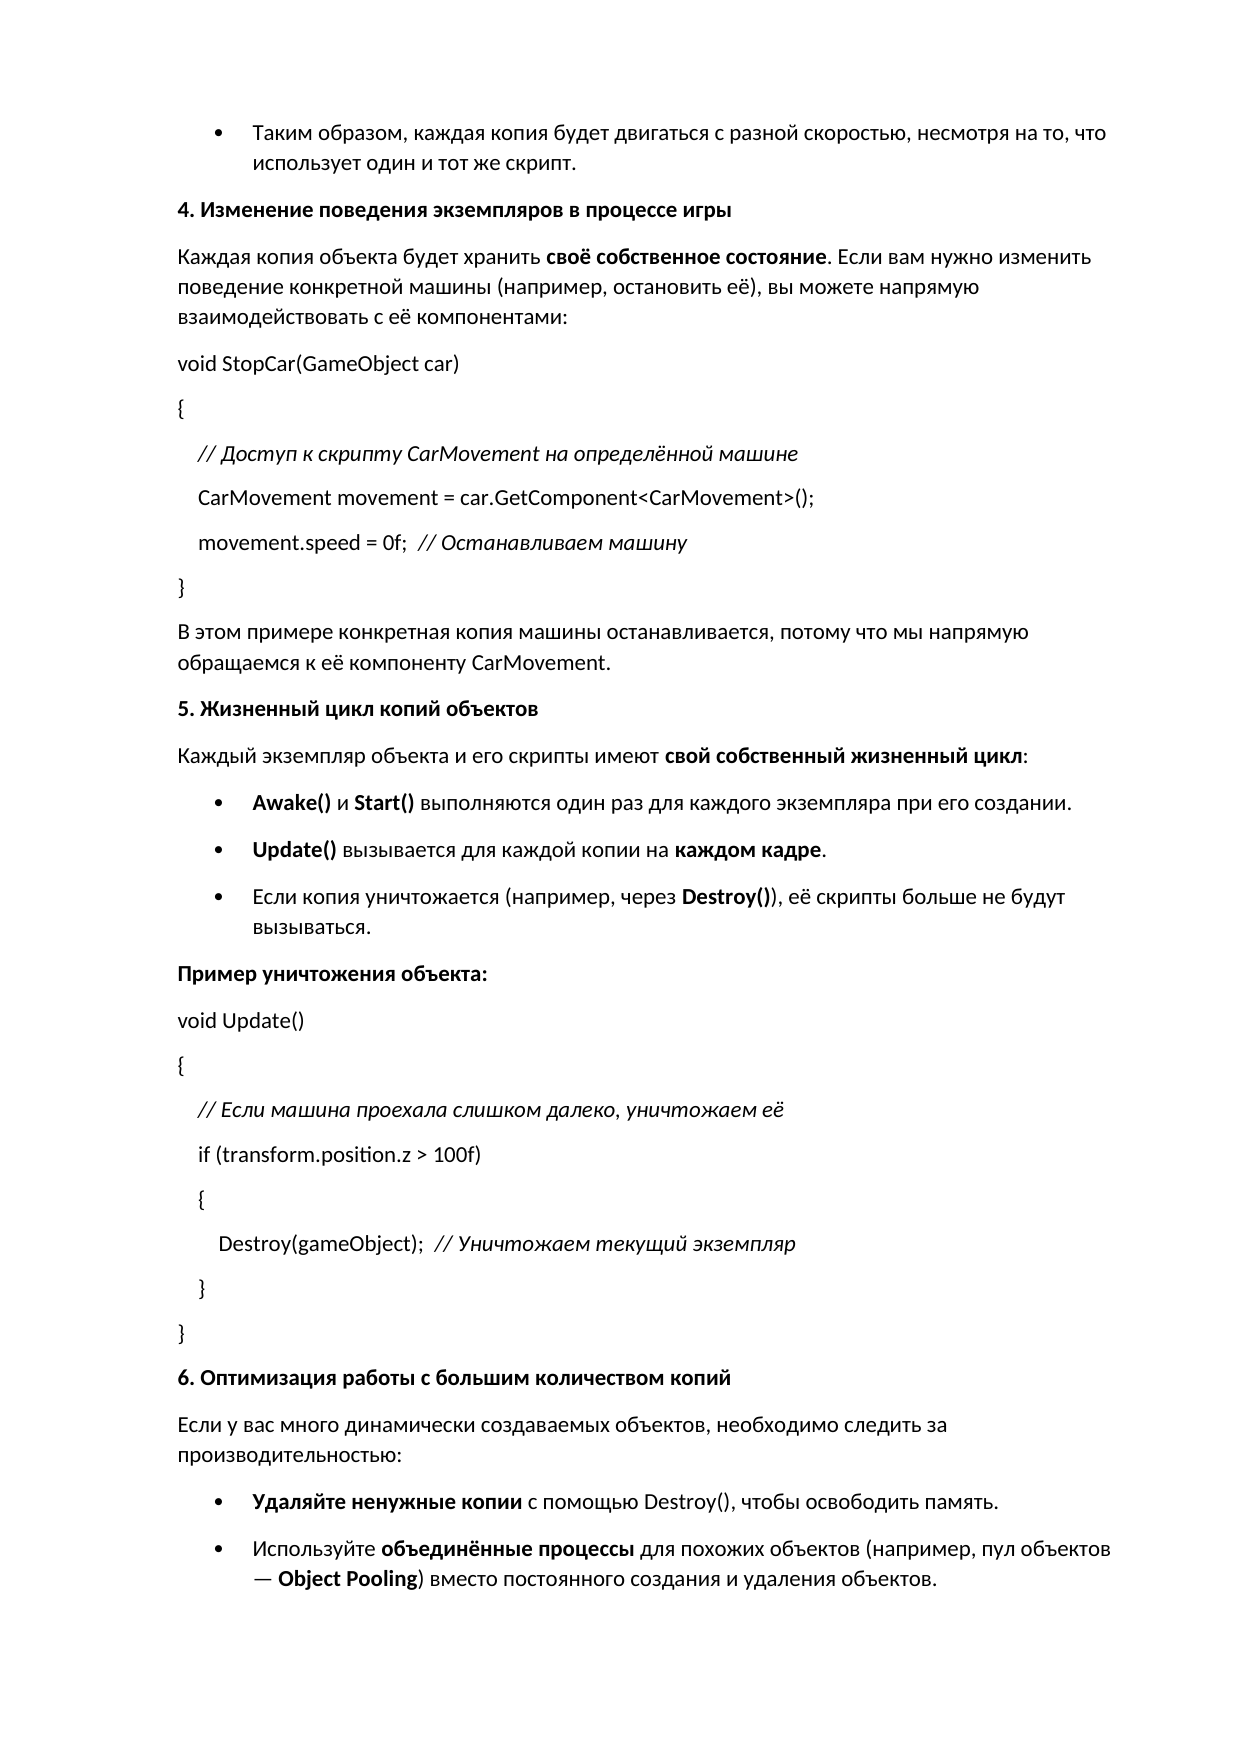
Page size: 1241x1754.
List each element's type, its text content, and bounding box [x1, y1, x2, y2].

text } [177, 573, 1152, 601]
text 5. Жизненный цикл копий объектов [177, 694, 1152, 723]
list Таким образом, каждая копия будет двигаться с разной скоростью, несмотря на то, что использует один и тот же скрипт. [215, 118, 1152, 176]
text { [177, 1051, 1152, 1079]
text } [177, 1274, 1152, 1302]
text } [177, 1319, 1152, 1347]
text // Если машина проехала слишком далеко, уничтожаем её [177, 1095, 1152, 1123]
text CarMovement movement = car.GetComponent<CarMovement>(); [177, 483, 1152, 511]
text 4. Изменение поведения экземпляров в процессе игры [177, 195, 1152, 223]
text В этом примере конкретная копия машины останавливается, потому что мы напрямую обращаемся к её компоненту CarMovement. [177, 617, 1152, 676]
text movement.speed = 0f; // Останавливаем машину [177, 528, 1152, 556]
list Удаляйте ненужные копии с помощью Destroy(), чтобы освободить память. [215, 1487, 1152, 1516]
text Если у вас много динамически создаваемых объектов, необходимо следить за производительностью: [177, 1410, 1152, 1469]
text { [177, 1185, 1152, 1213]
list Awake() и Start() выполняются один раз для каждого экземпляра при его создании. [215, 788, 1152, 816]
text { [177, 394, 1152, 422]
text Пример уничтожения объекта: [177, 959, 1152, 987]
list Update() вызывается для каждой копии на каждом кадре. [215, 835, 1152, 863]
text Destroy(gameObject); // Уничтожаем текущий экземпляр [177, 1229, 1152, 1257]
text 6. Оптимизация работы с большим количеством копий [177, 1363, 1152, 1392]
list Если копия уничтожается (например, через Destroy()), её скрипты больше не будут вызываться. [215, 882, 1152, 940]
text Каждая копия объекта будет хранить своё собственное состояние. Если вам нужно изменить поведение конкретной машины (например, остановить её), вы можете напрямую взаимодействовать с её компонентами: [177, 242, 1152, 331]
text Каждый экземпляр объекта и его скрипты имеют свой собственный жизненный цикл: [177, 741, 1152, 769]
text // Доступ к скрипту CarMovement на определённой машине [177, 439, 1152, 467]
text void Update() [177, 1006, 1152, 1034]
text if (transform.position.z > 100f) [177, 1140, 1152, 1168]
list Используйте объединённые процессы для похожих объектов (например, пул объектов — Object Pooling) вместо постоянного создания и удаления объектов. [215, 1534, 1152, 1593]
text void StopCar(GameObject car) [177, 349, 1152, 377]
